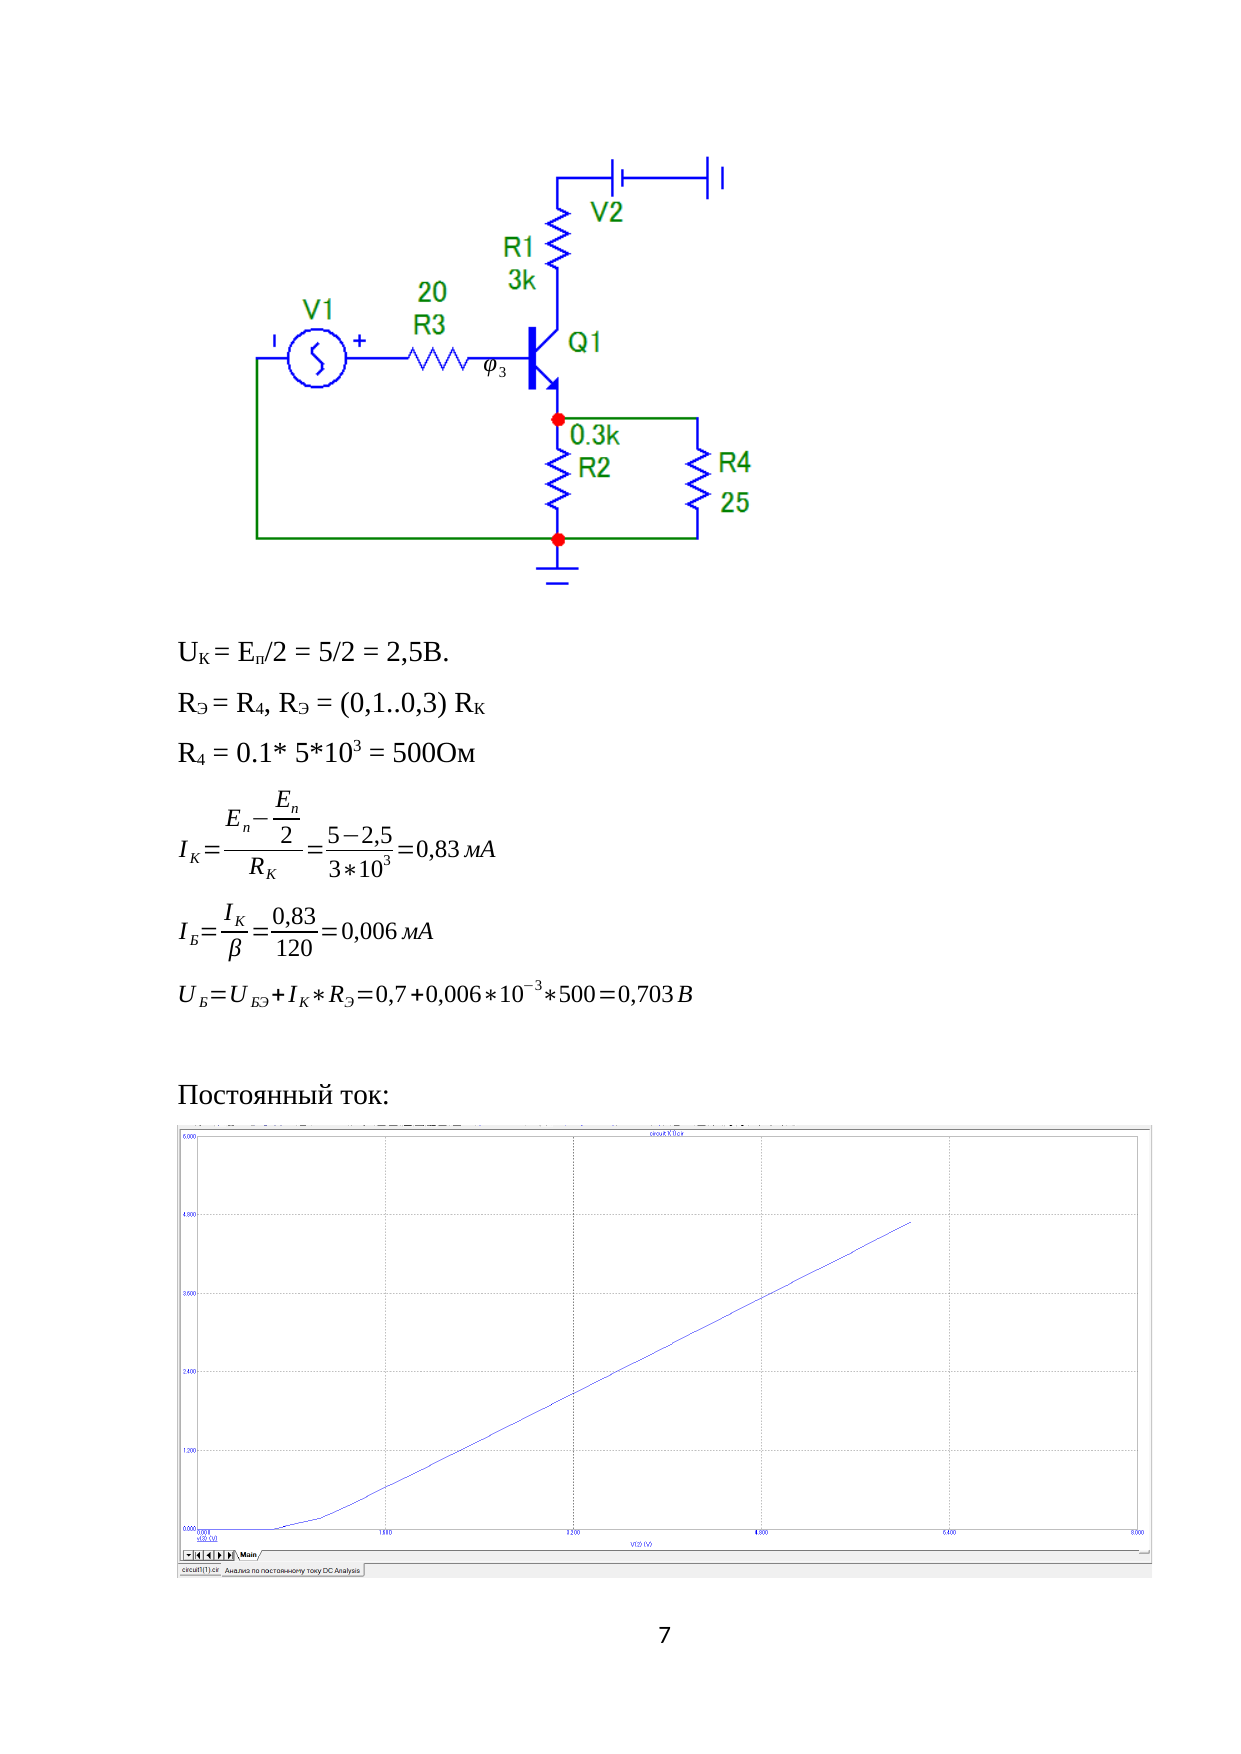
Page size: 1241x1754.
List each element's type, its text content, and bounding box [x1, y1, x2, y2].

text R4 = 0.1* 5*103 = 500Ом [177, 735, 1152, 769]
text UК = Еп/2 = 5/2 = 2,5В. [177, 634, 1152, 668]
picture [177, 118, 839, 620]
text Постоянный ток: [177, 1077, 1152, 1125]
text RЭ = R4, RЭ = (0,1..0,3) RК [177, 685, 1152, 718]
picture [177, 1125, 1153, 1578]
